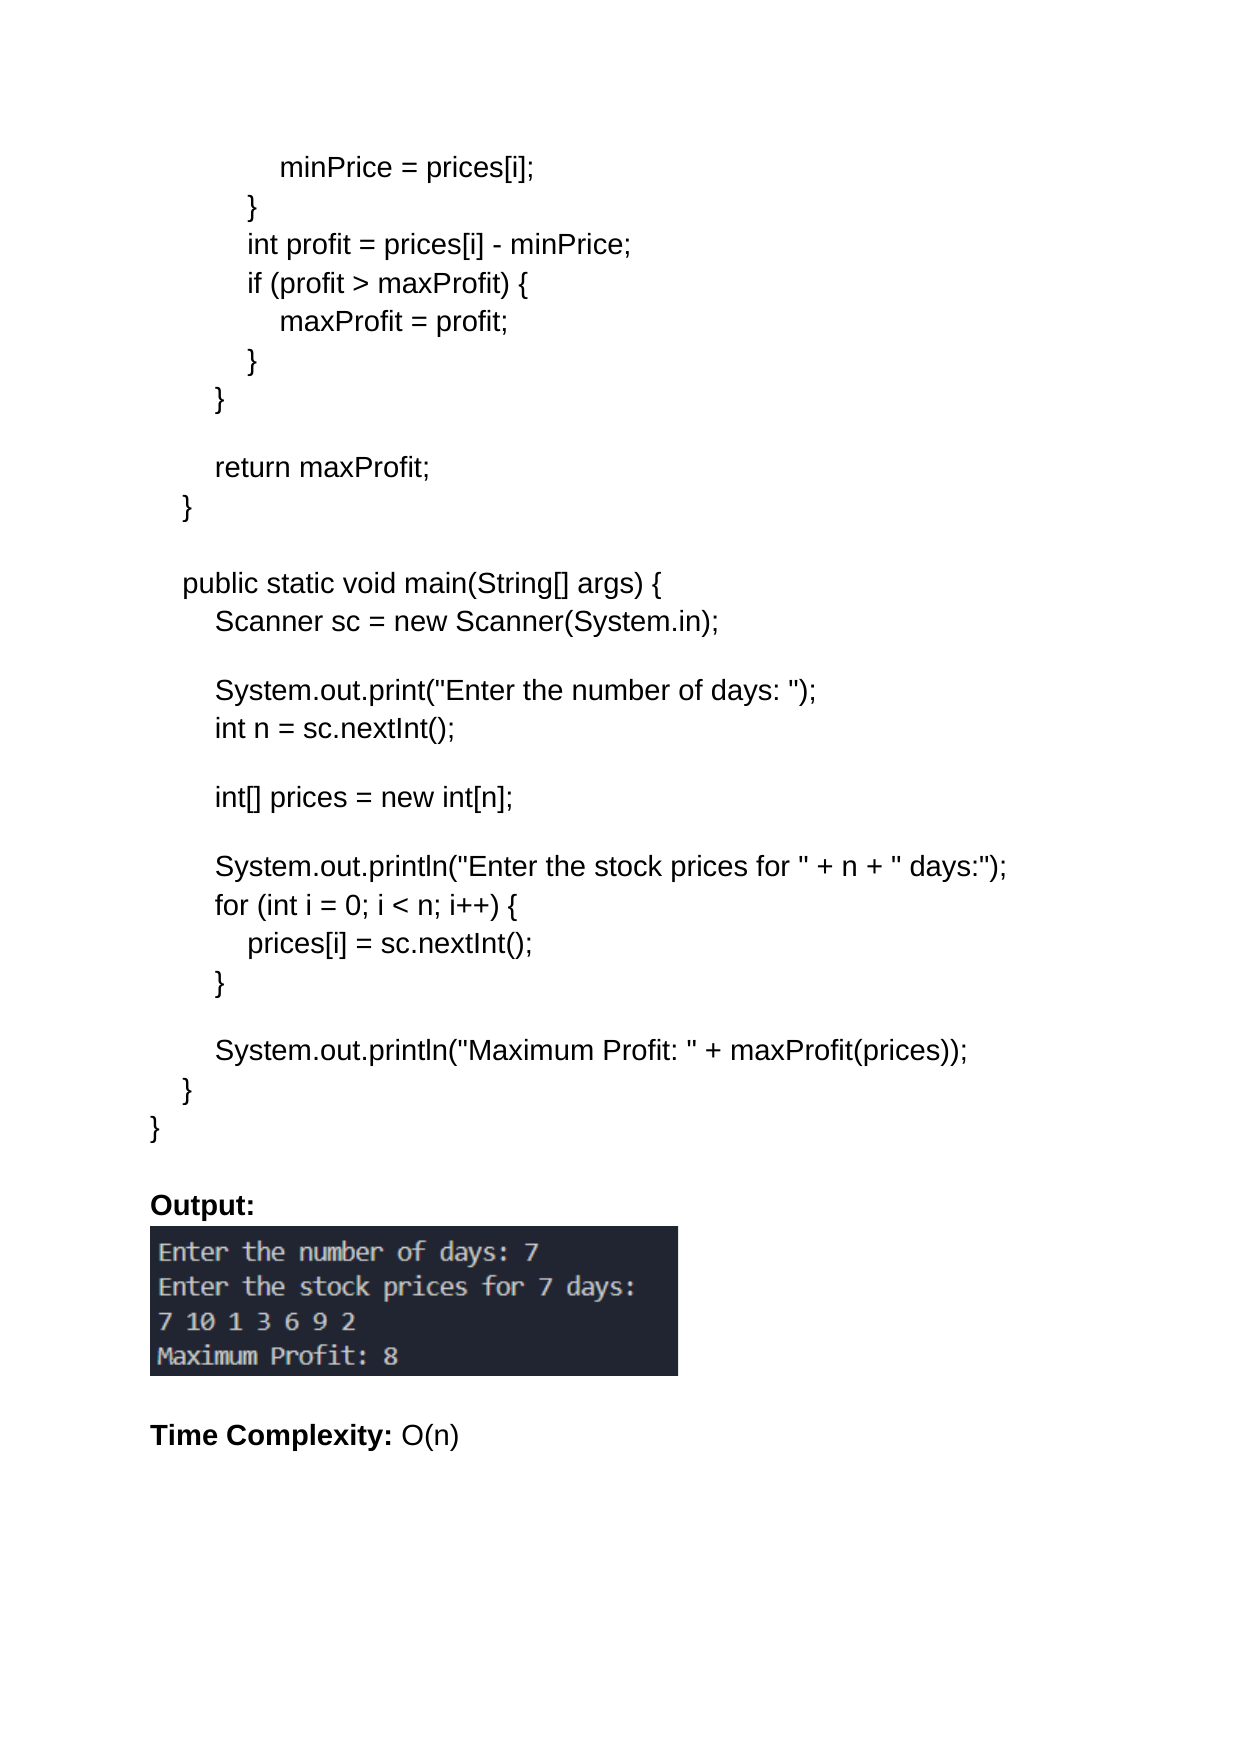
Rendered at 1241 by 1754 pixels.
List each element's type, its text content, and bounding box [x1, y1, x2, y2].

text } [150, 343, 1090, 376]
text } [150, 488, 1090, 522]
text } [150, 1110, 1090, 1144]
text Time Complexity: O(n) [150, 1418, 1090, 1452]
text Scanner sc = new Scanner(System.in); [150, 604, 1090, 638]
text int[] prices = new int[n]; [150, 780, 1090, 814]
text maxProfit = profit; [150, 304, 1090, 338]
text } [150, 964, 1090, 998]
text } [150, 381, 1090, 415]
text for (int i = 0; i < n; i++) { [150, 887, 1090, 921]
text int n = sc.nextInt(); [150, 711, 1090, 745]
text } [150, 1072, 1090, 1105]
text System.out.println("Enter the stock prices for " + n + " days:"); [150, 849, 1090, 882]
text minPrice = prices[i]; [150, 150, 1090, 183]
text System.out.println("Maximum Profit: " + maxProfit(prices)); [150, 1033, 1090, 1067]
text if (profit > maxProfit) { [150, 266, 1090, 299]
text prices[i] = sc.nextInt(); [150, 926, 1090, 959]
text Output: [150, 1187, 1090, 1221]
picture [150, 1226, 679, 1376]
text public static void main(String[] args) { [150, 566, 1090, 599]
text System.out.print("Enter the number of days: "); [150, 673, 1090, 706]
text return maxProfit; [150, 450, 1090, 483]
text } [150, 188, 1090, 222]
text int profit = prices[i] - minPrice; [150, 227, 1090, 261]
